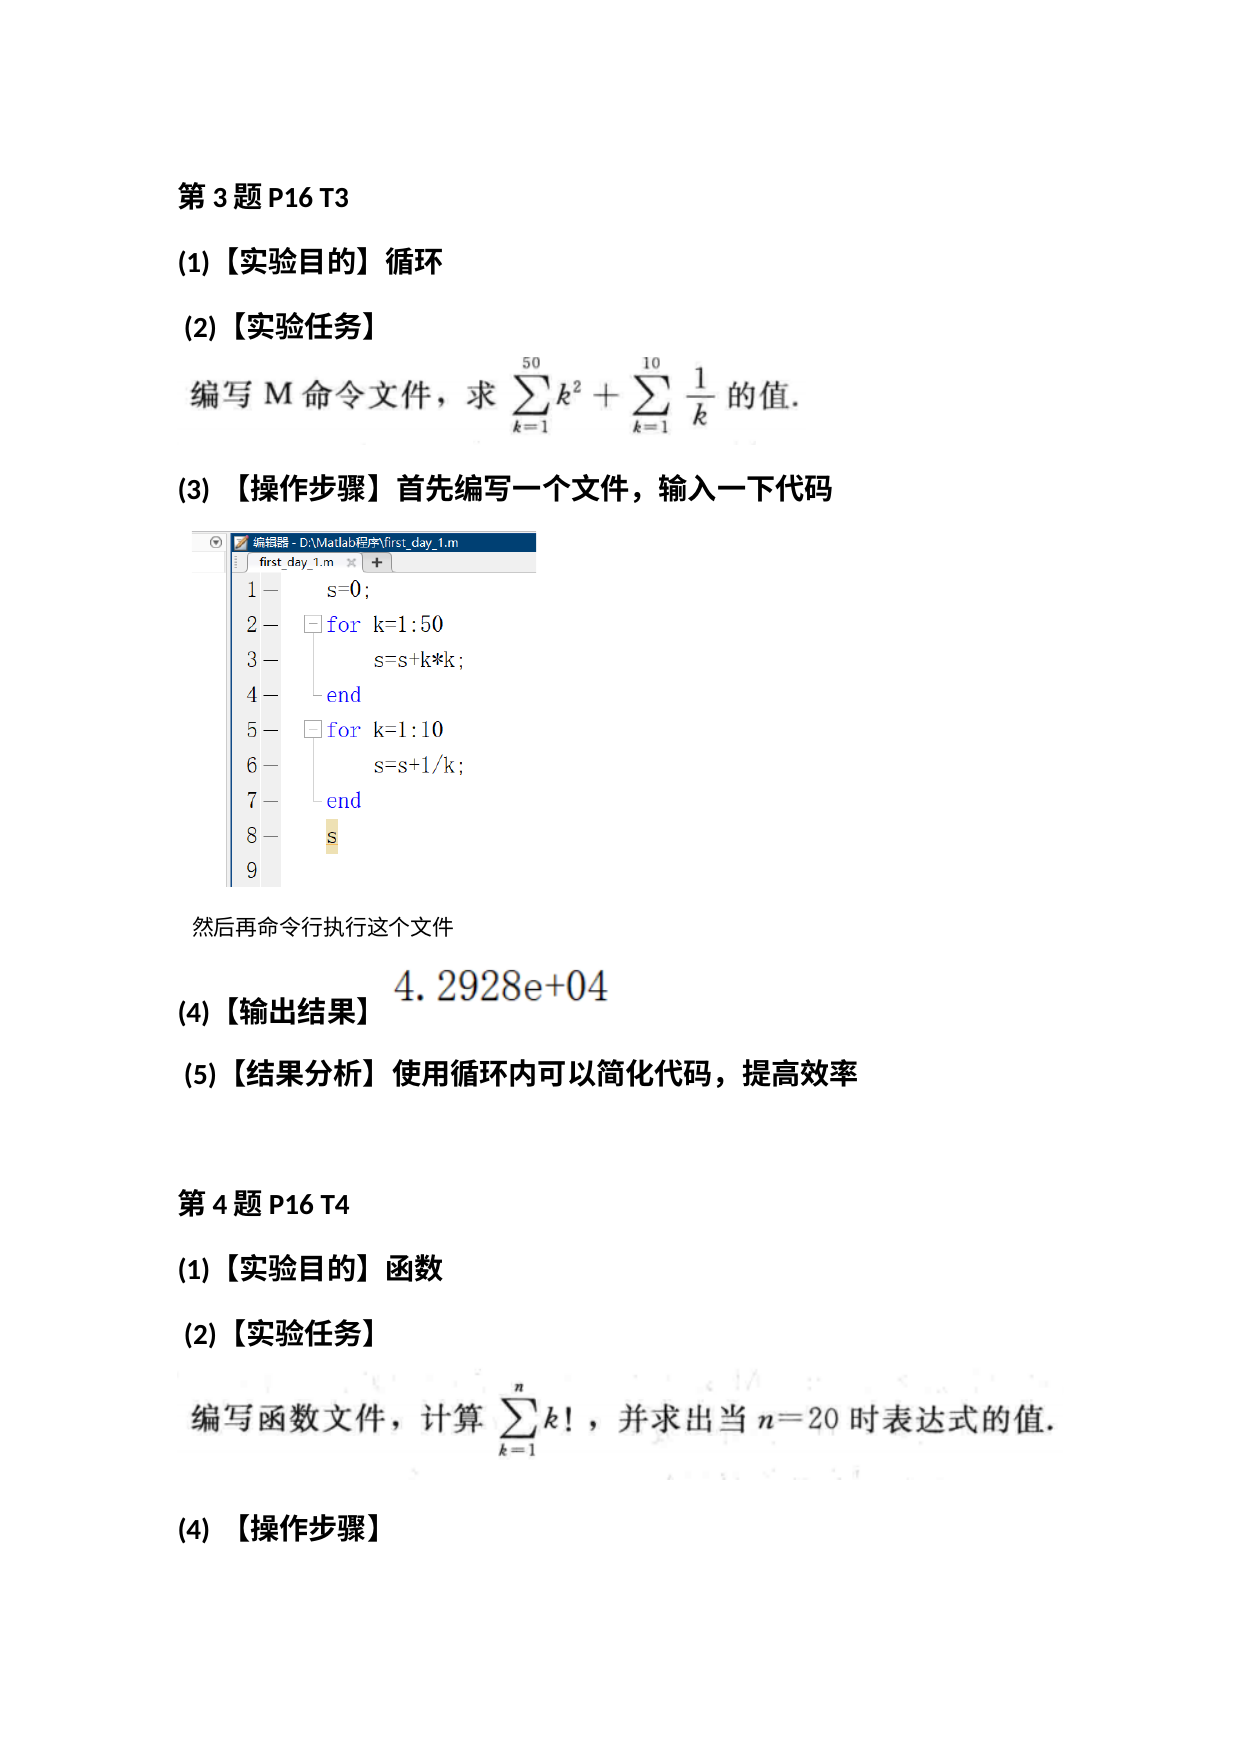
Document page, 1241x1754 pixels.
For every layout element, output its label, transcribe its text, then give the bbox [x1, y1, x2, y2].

picture [385, 950, 629, 1023]
list 【操作步骤】首先编写一个文件，输入一下代码 [177, 454, 1122, 519]
text 第4题 P16 T4 [177, 1169, 1122, 1234]
picture [191, 519, 537, 887]
list 【操作步骤】 [177, 1494, 1122, 1559]
list 然后再命令行执行这个文件 [192, 909, 1122, 942]
text (4)【输出结果】 [177, 942, 1122, 1039]
text (2)【实验任务】 [177, 1299, 1122, 1364]
text (1)【实验目的】循环 [177, 227, 1122, 292]
text 第3题P16 T3 [177, 162, 1122, 227]
text (5)【结果分析】使用循环内可以简化代码，提高效率 [177, 1039, 1122, 1104]
picture [177, 1364, 1064, 1480]
text (1)【实验目的】函数 [177, 1234, 1122, 1299]
text (2)【实验任务】 [177, 292, 1122, 357]
picture [177, 357, 806, 445]
